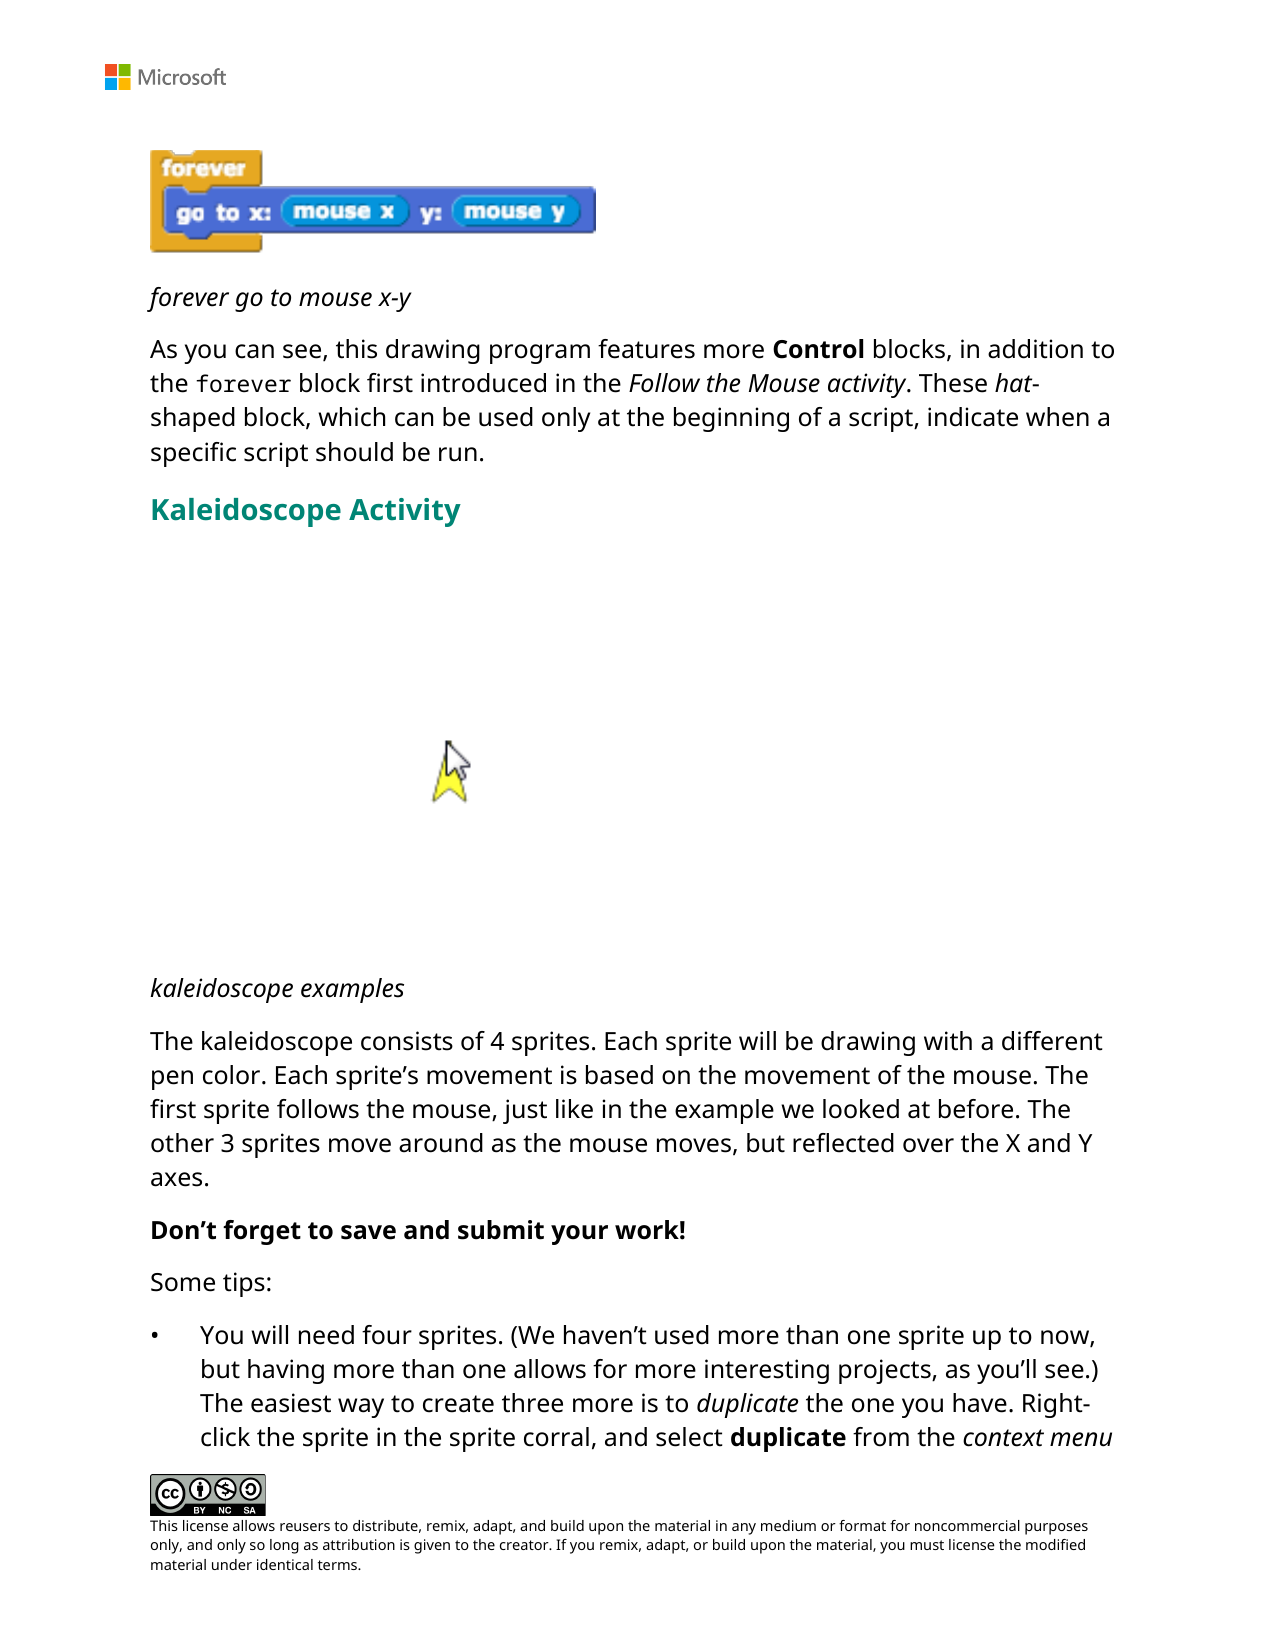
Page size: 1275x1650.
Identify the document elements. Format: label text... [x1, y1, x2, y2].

picture [150, 1474, 266, 1516]
text forever go to mouse x-y [150, 279, 1125, 313]
text As you can see, this drawing program features more Control blocks, in addition to the forever block first introduced in the Follow the Mouse activity. These hat-shaped block, which can be used only at the beginning of a script, indicate when a specific script should be run. [150, 332, 1125, 468]
picture [150, 528, 746, 950]
subtitle Kaleidoscope Activity [150, 489, 1125, 529]
picture [79, 39, 252, 116]
text Don’t forget to save and submit your work! [150, 1212, 1125, 1246]
text Some tips: [150, 1265, 1125, 1299]
text The kaleidoscope consists of 4 sprites. Each sprite will be drawing with a different pen color. Each sprite’s movement is based on the movement of the mouse. The first sprite follows the mouse, just like in the example we looked at before. The other 3 sprites move around as the mouse moves, but reflected over the X and Y axes. [150, 1023, 1125, 1193]
text kaleidoscope examples [150, 970, 1125, 1004]
picture [150, 150, 596, 259]
